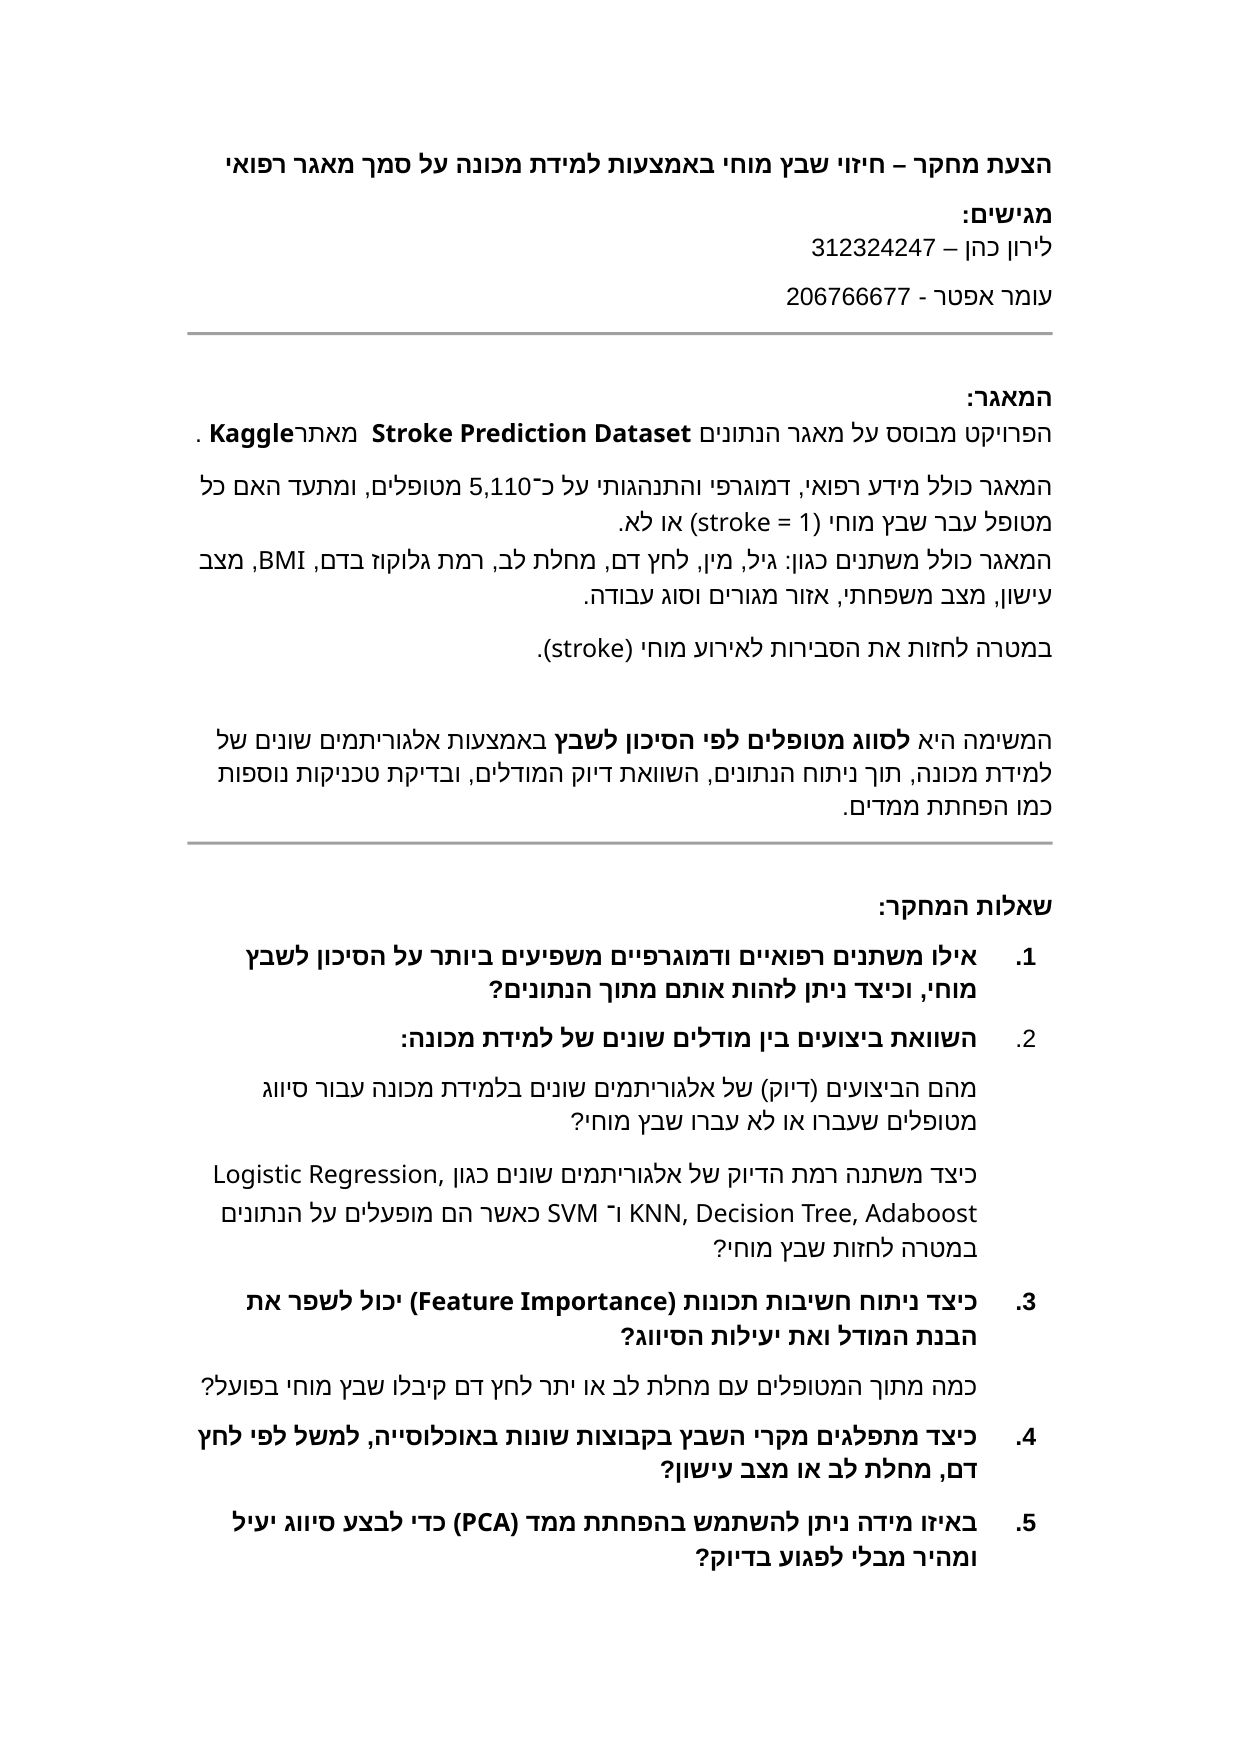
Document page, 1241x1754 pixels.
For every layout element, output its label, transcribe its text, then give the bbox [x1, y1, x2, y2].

text במטרה לחזות את הסבירות לאירוע מוחי (stroke). [187, 631, 1053, 704]
text שאלות המחקר: [187, 892, 1053, 921]
list כיצד ניתוח חשיבות תכונות (Feature Importance) יכול לשפר את הבנת המודל ואת יעילות הסיווג? [187, 1284, 1015, 1351]
text עומר אפטר - 206766677 [187, 282, 1053, 311]
text כיצד משתנה רמת הדיוק של אלגוריתמים שונים כגון Logistic Regression, KNN, Decision Tree, Adaboost ו־ SVM כאשר הם מופעלים על הנתונים במטרה לחזות שבץ מוחי? [187, 1157, 978, 1263]
text המאגר כולל מידע רפואי, דמוגרפי והתנהגותי על כ־5,110 מטופלים, ומתעד האם כל מטופל עבר שבץ מוחי (stroke = 1) או לא. המאגר כולל משתנים כגון: גיל, מין, לחץ דם, מחלת לב, רמת גלוקוז בדם, BMI, מצב עישון, מצב משפחתי, אזור מגורים וסוג עבודה. [187, 471, 1053, 610]
list אילו משתנים רפואיים ודמוגרפיים משפיעים ביותר על הסיכון לשבץ מוחי, וכיצד ניתן לזהות אותם מתוך הנתונים? [187, 942, 1015, 1003]
text מהם הביצועים (דיוק) של אלגוריתמים שונים בלמידת מכונה עבור סיווג מטופלים שעברו או לא עברו שבץ מוחי? [187, 1074, 978, 1136]
text המאגר: הפרויקט מבוסס על מאגר הנתונים Stroke Prediction Dataset מאתרKaggle . [187, 383, 1053, 450]
list באיזו מידה ניתן להשתמש בהפחתת ממד (PCA) כדי לבצע סיווג יעיל ומהיר מבלי לפגוע בדיוק? [187, 1504, 1015, 1572]
text כמה מתוך המטופלים עם מחלת לב או יתר לחץ דם קיבלו שבץ מוחי בפועל? [187, 1372, 978, 1401]
text הצעת מחקר – חיזוי שבץ מוחי באמצעות למידת מכונה על סמך מאגר רפואי [187, 150, 1053, 179]
text מגישים: לירון כהן – 312324247 [187, 200, 1053, 261]
text המשימה היא לסווג מטופלים לפי הסיכון לשבץ באמצעות אלגוריתמים שונים של למידת מכונה, תוך ניתוח הנתונים, השוואת דיוק המודלים, ובדיקת טכניקות נוספות כמו הפחתת ממדים. [187, 726, 1053, 821]
list כיצד מתפלגים מקרי השבץ בקבוצות שונות באוכלוסייה, למשל לפי לחץ דם, מחלת לב או מצב עישון? [187, 1422, 1015, 1483]
list השוואת ביצועים בין מודלים שונים של למידת מכונה: [187, 1024, 1015, 1053]
